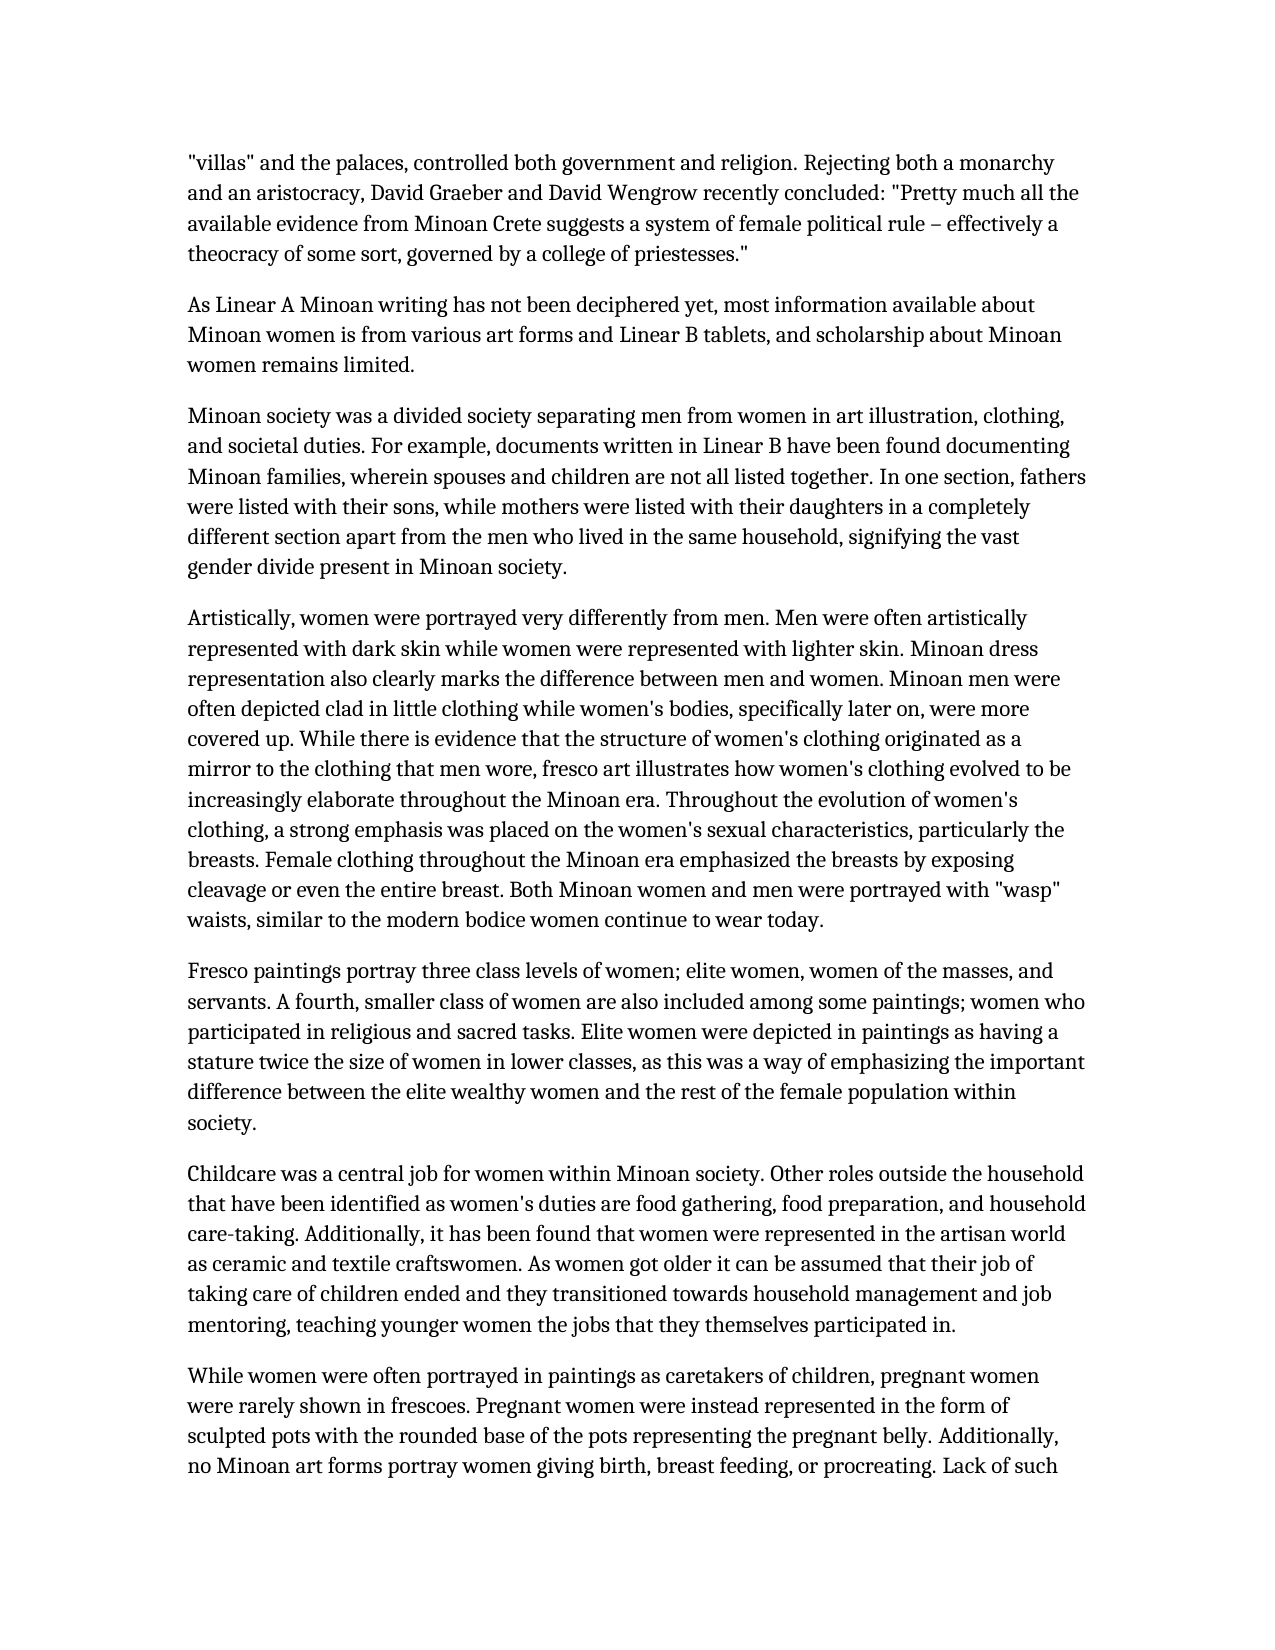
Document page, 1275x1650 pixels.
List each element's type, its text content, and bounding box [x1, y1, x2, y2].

text Fresco paintings portray three class levels of women; elite women, women of the masses, and servants. A fourth, smaller class of women are also included among some paintings; women who participated in religious and sacred tasks. Elite women were depicted in paintings as having a stature twice the size of women in lower classes, as this was a way of emphasizing the important difference between the elite wealthy women and the rest of the female population within society. [187, 958, 1087, 1136]
text Childcare was a central job for women within Minoan society. Other roles outside the household that have been identified as women's duties are food gathering, food preparation, and household care-taking. Additionally, it has been found that women were represented in the artisan world as ceramic and textile craftswomen. As women got older it can be assumed that their job of taking care of children ended and they transitioned towards household management and job mentoring, teaching younger women the jobs that they themselves participated in. [187, 1160, 1087, 1338]
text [187, 150, 1087, 267]
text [187, 1362, 1087, 1479]
text Artistically, women were portrayed very differently from men. Men were often artistically represented with dark skin while women were represented with lighter skin. Minoan dress representation also clearly marks the difference between men and women. Minoan men were often depicted clad in little clothing while women's bodies, specifically later on, were more covered up. While there is evidence that the structure of women's clothing originated as a mirror to the clothing that men wore, fresco art illustrates how women's clothing evolved to be increasingly elaborate throughout the Minoan era. Throughout the evolution of women's clothing, a strong emphasis was placed on the women's sexual characteristics, particularly the breasts. Female clothing throughout the Minoan era emphasized the breasts by exposing cleavage or even the entire breast. Both Minoan women and men were portrayed with "wasp" waists, similar to the modern bodice women continue to wear today. [187, 605, 1087, 934]
text Minoan society was a divided society separating men from women in art illustration, clothing, and societal duties. For example, documents written in Linear B have been found documenting Minoan families, wherein spouses and children are not all listed together. In one section, fathers were listed with their sons, while mothers were listed with their daughters in a completely different section apart from the men who lived in the same household, signifying the vast gender divide present in Minoan society. [187, 403, 1087, 581]
text As Linear A Minoan writing has not been deciphered yet, most information available about Minoan women is from various art forms and Linear B tablets, and scholarship about Minoan women remains limited. [187, 292, 1087, 378]
